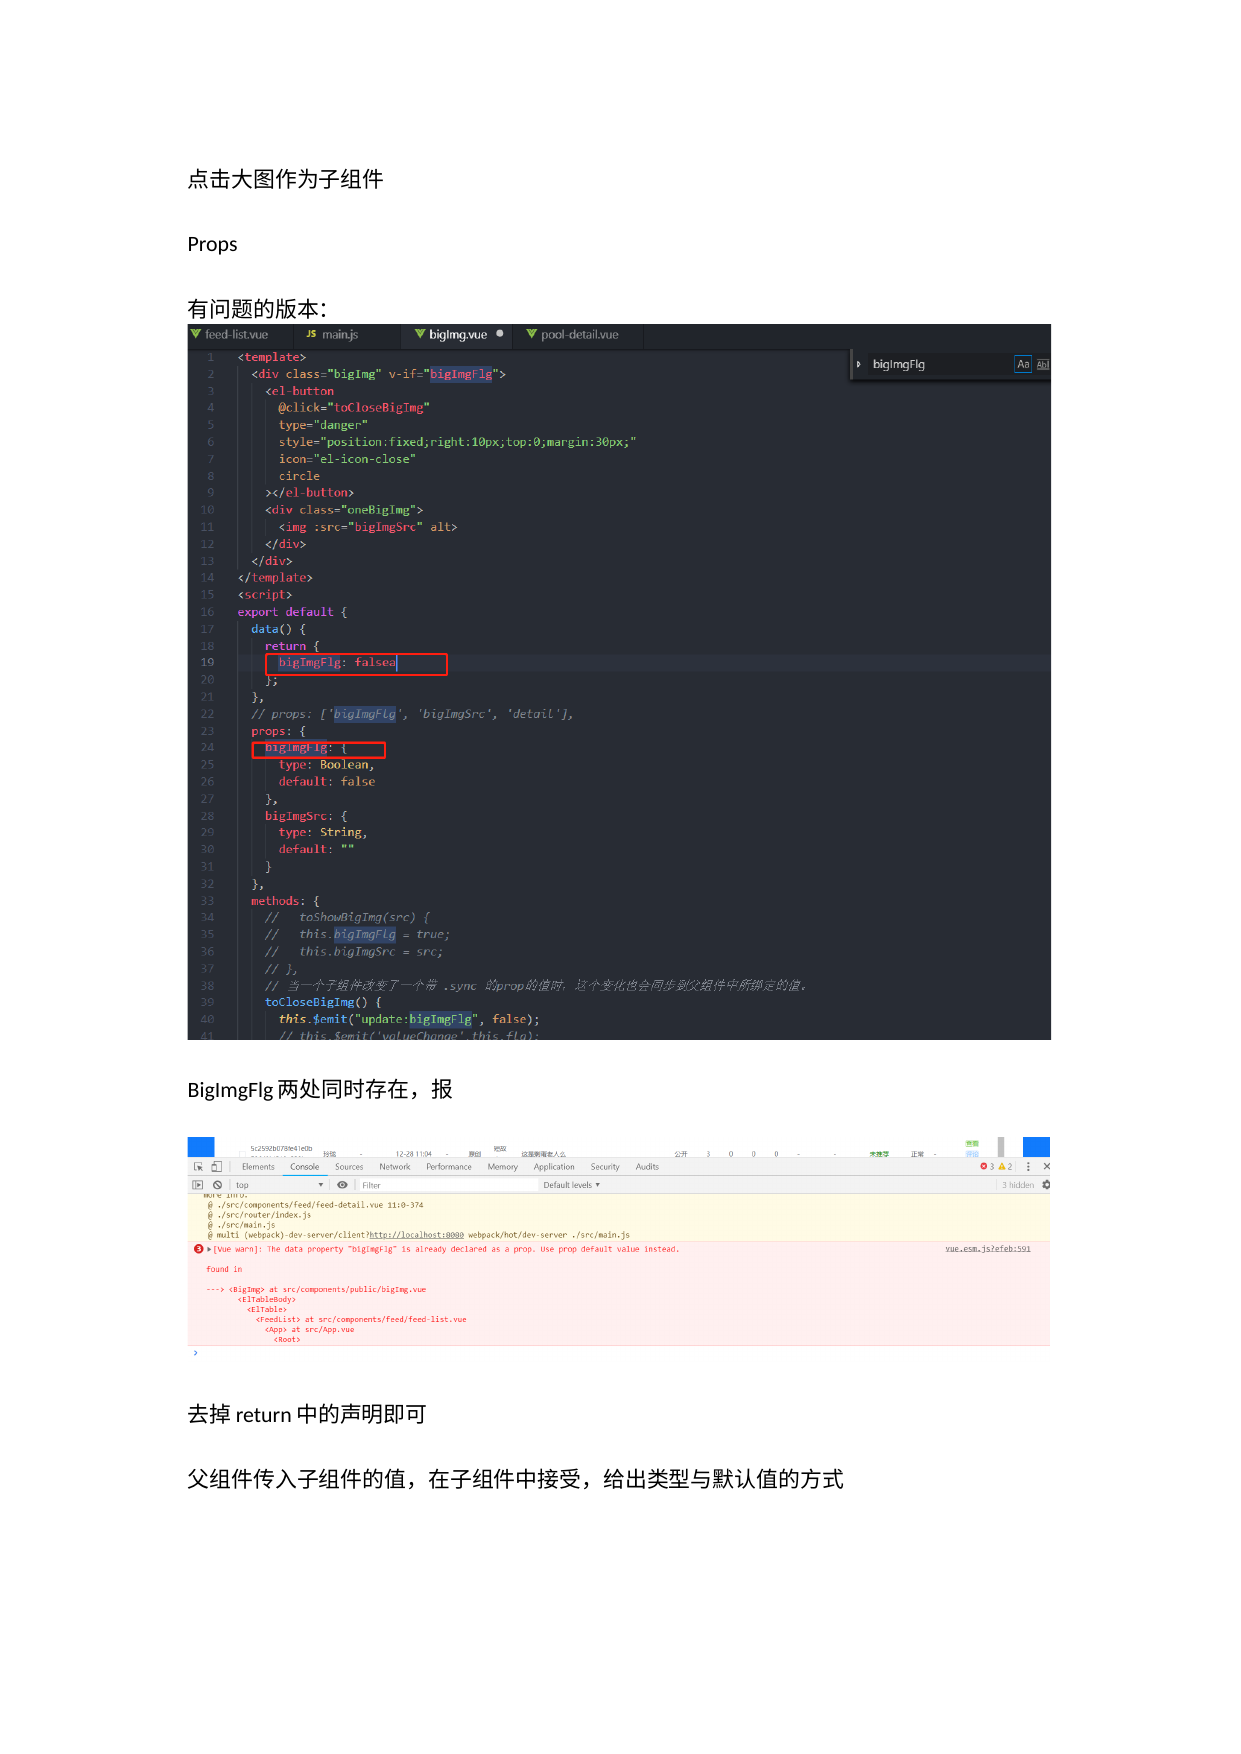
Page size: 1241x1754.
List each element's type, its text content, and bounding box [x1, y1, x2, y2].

text 父组件传入子组件的值，在子组件中接受，给出类型与默认值的方式 [187, 1462, 1053, 1494]
text 有问题的版本： [187, 292, 1053, 324]
text BigImgFlg两处同时存在，报 [187, 1072, 1053, 1104]
text 去掉return中的声明即可 [187, 1397, 1053, 1429]
text 点击大图作为子组件 [187, 162, 1053, 194]
text Props [187, 227, 1053, 259]
picture [187, 324, 1052, 1040]
picture [187, 1137, 1050, 1362]
